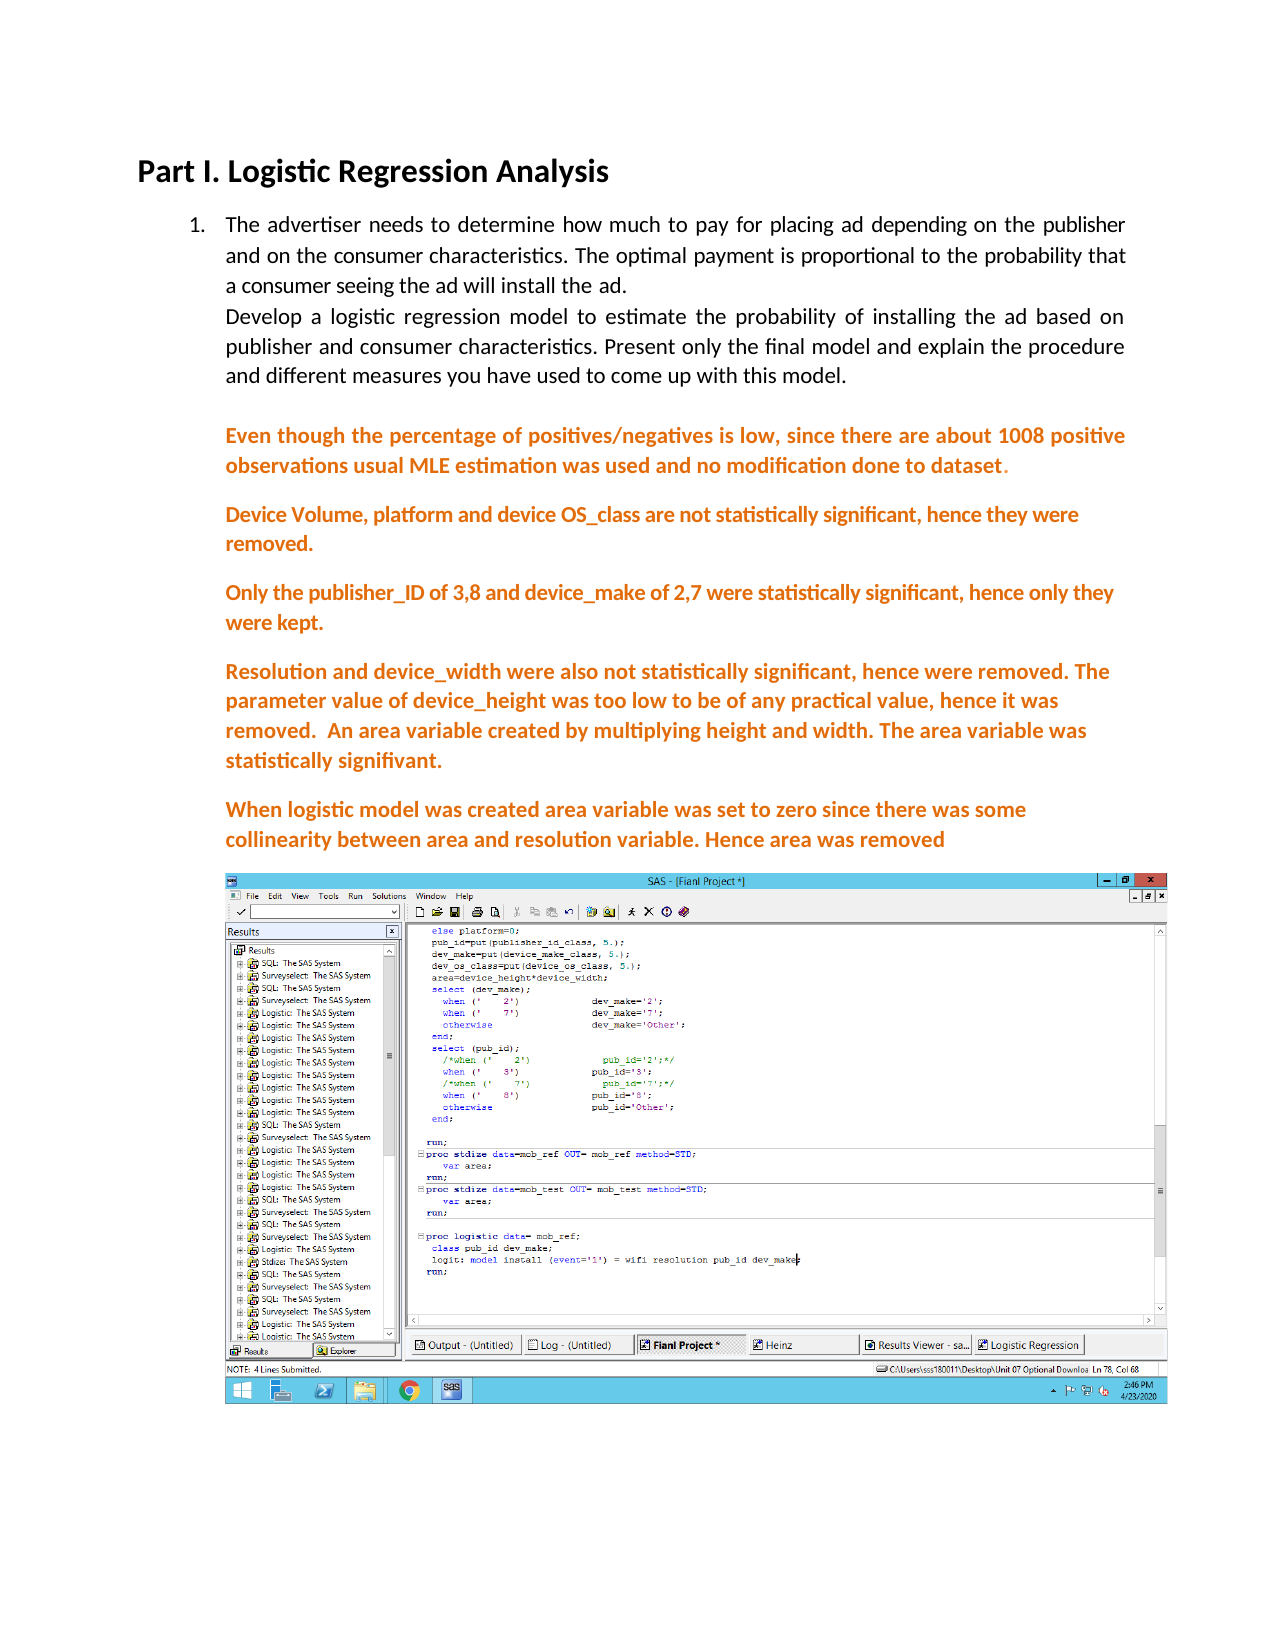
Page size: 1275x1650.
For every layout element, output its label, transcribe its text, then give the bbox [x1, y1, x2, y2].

list Resolution and device_width were also not statistically significant, hence were removed. The parameter value of device_height was too low to be of any practical value, hence it was removed. An area variable created by multiplying height and width. The area variable was statistically signifivant. [225, 657, 1126, 774]
text Even though the percentage of positives/negatives is low, since there are about 1008 positive observations usual MLE estimation was used and no modification done to dataset. [225, 421, 1127, 479]
subtitle Part I. Logistic Regression Analysis [137, 150, 1185, 191]
list Device Volume, platform and device OS_class are not statistically significant, hence they were removed. [225, 500, 1126, 557]
list The advertiser needs to determine how much to pay for placing ad depending on the publisher and on the consumer characteristics. The optimal payment is proportional to the probability that a consumer seeing the ad will install the ad. [188, 210, 1126, 299]
list When logistic model was created area variable was set to zero since there was some collinearity between area and resolution variable. Hence area was removed [225, 795, 1126, 853]
text Develop a logistic regression model to estimate the probability of installing the ad based on publisher and consumer characteristics. Present only the final model and explain the procedure and different measures you have used to come up with this model. [225, 302, 1127, 390]
list Only the publisher_ID of 3,8 and device_make of 2,7 were statistically significant, hence only they were kept. [225, 578, 1126, 636]
picture [225, 873, 1168, 1404]
